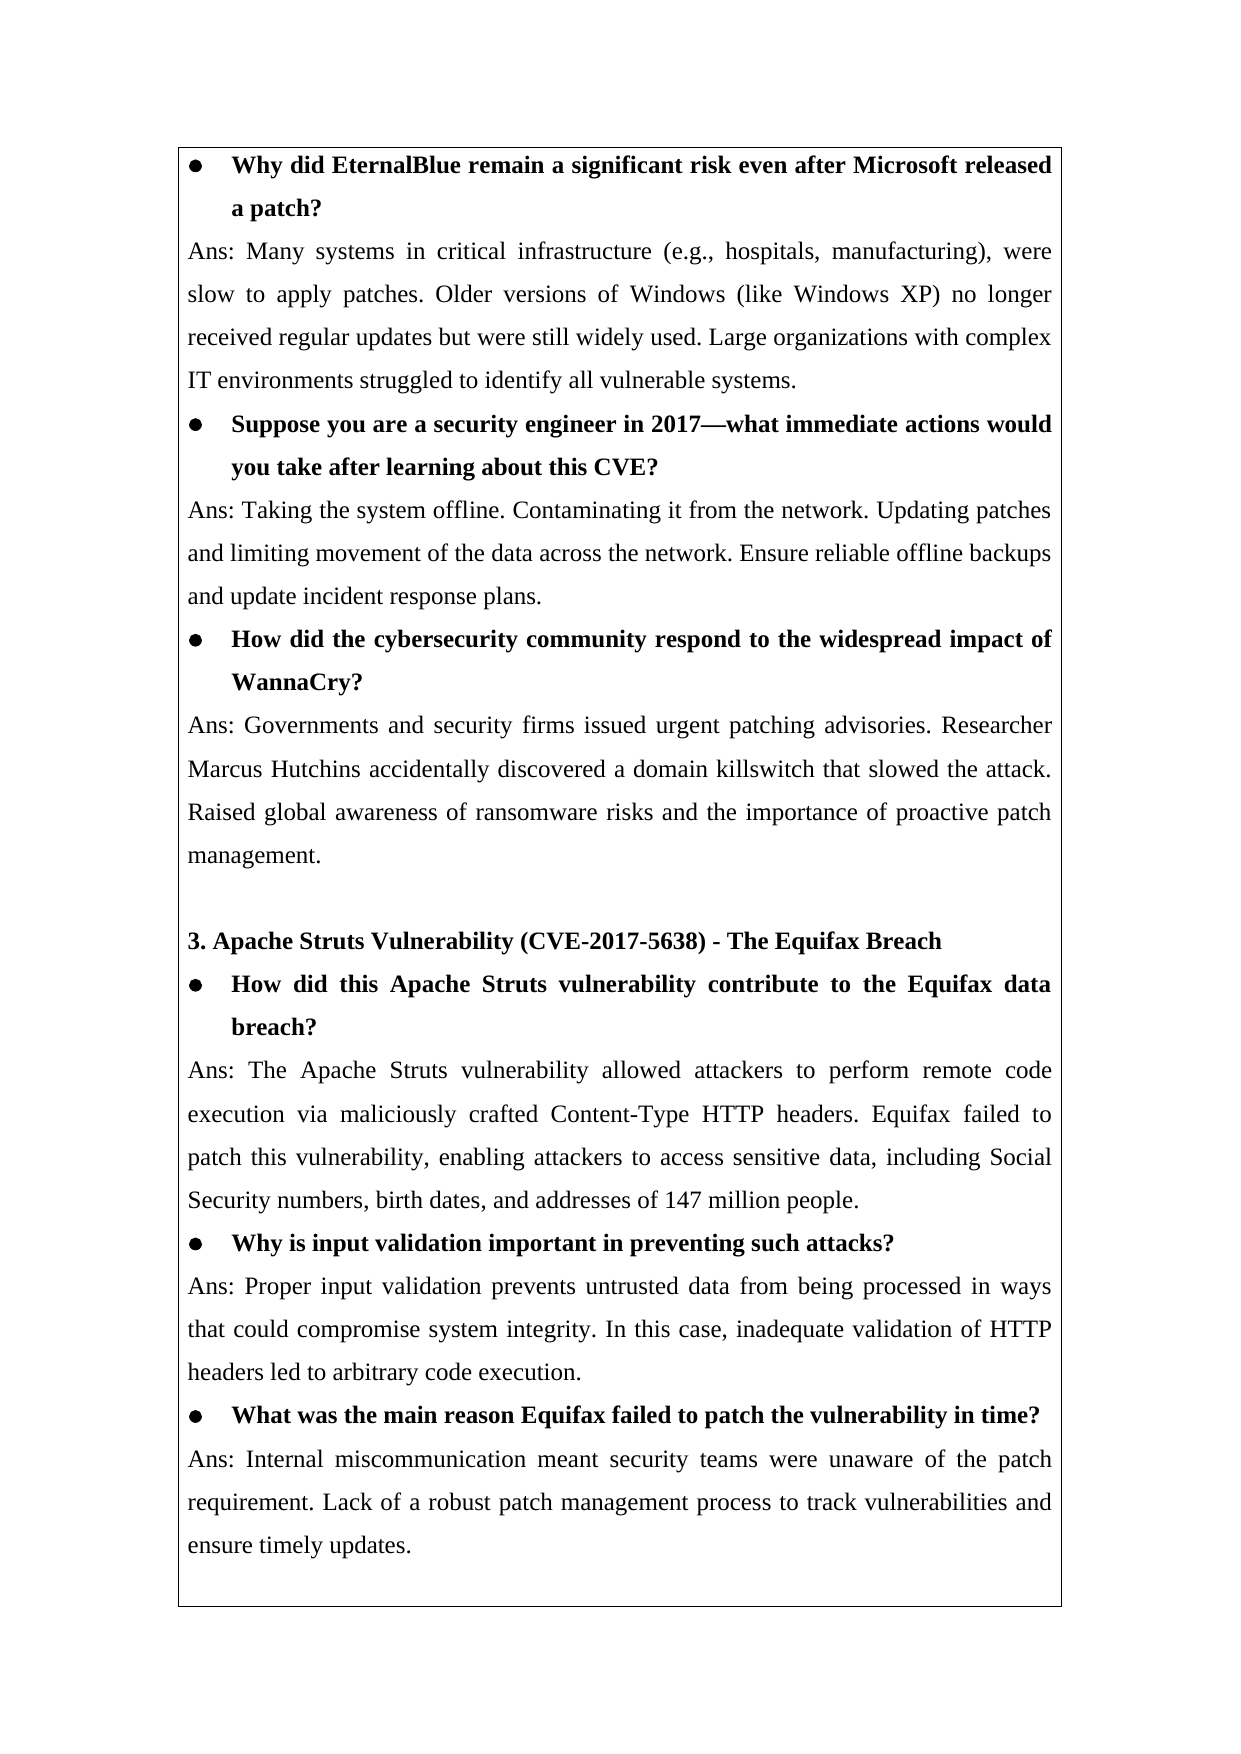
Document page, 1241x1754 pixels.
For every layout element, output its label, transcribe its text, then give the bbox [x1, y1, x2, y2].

list Ans: Governments and security firms issued urgent patching advisories. Researcher Marcus Hutchins accidentally discovered a domain killswitch that slowed the attack. Raised global awareness of ransomware risks and the importance of proactive patch management. [187, 711, 1053, 869]
list Suppose you are a security engineer in 2017—what immediate actions would you take after learning about this CVE? [187, 409, 1053, 481]
list Why is input validation important in preventing such attacks? [187, 1228, 1053, 1257]
list Ans: Many systems in critical infrastructure (e.g., hospitals, manufacturing), were slow to apply patches. Older versions of Windows (like Windows XP) no longer received regular updates but were still widely used. Large organizations with complex IT environments struggled to identify all vulnerable systems. [187, 236, 1053, 394]
list How did the cybersecurity community respond to the widespread impact of WannaCry? [187, 624, 1053, 696]
list Ans: Taking the system offline. Contaminating it from the network. Updating patches and limiting movement of the data across the network. Ensure reliable offline backups and update incident response plans. [187, 495, 1053, 610]
list Ans: Internal miscommunication meant security teams were unaware of the patch requirement. Lack of a robust patch management process to track vulnerabilities and ensure timely updates. [187, 1444, 1053, 1559]
list Ans: The Apache Struts vulnerability allowed attackers to perform remote code execution via maliciously crafted Content-Type HTTP headers. Equifax failed to patch this vulnerability, enabling attackers to access sensitive data, including Social Security numbers, birth dates, and addresses of 147 million people. [187, 1056, 1053, 1214]
list Why did EternalBlue remain a significant risk even after Microsoft released a patch? [187, 150, 1053, 222]
list Ans: Proper input validation prevents untrusted data from being processed in ways that could compromise system integrity. In this case, inadequate validation of HTTP headers led to arbitrary code execution. [187, 1271, 1053, 1386]
list What was the main reason Equifax failed to patch the vulnerability in time? [187, 1401, 1053, 1429]
text 3. Apache Struts Vulnerability (CVE-2017-5638) - The Equifax Breach [187, 926, 1053, 955]
list How did this Apache Struts vulnerability contribute to the Equifax data breach? [187, 969, 1053, 1041]
